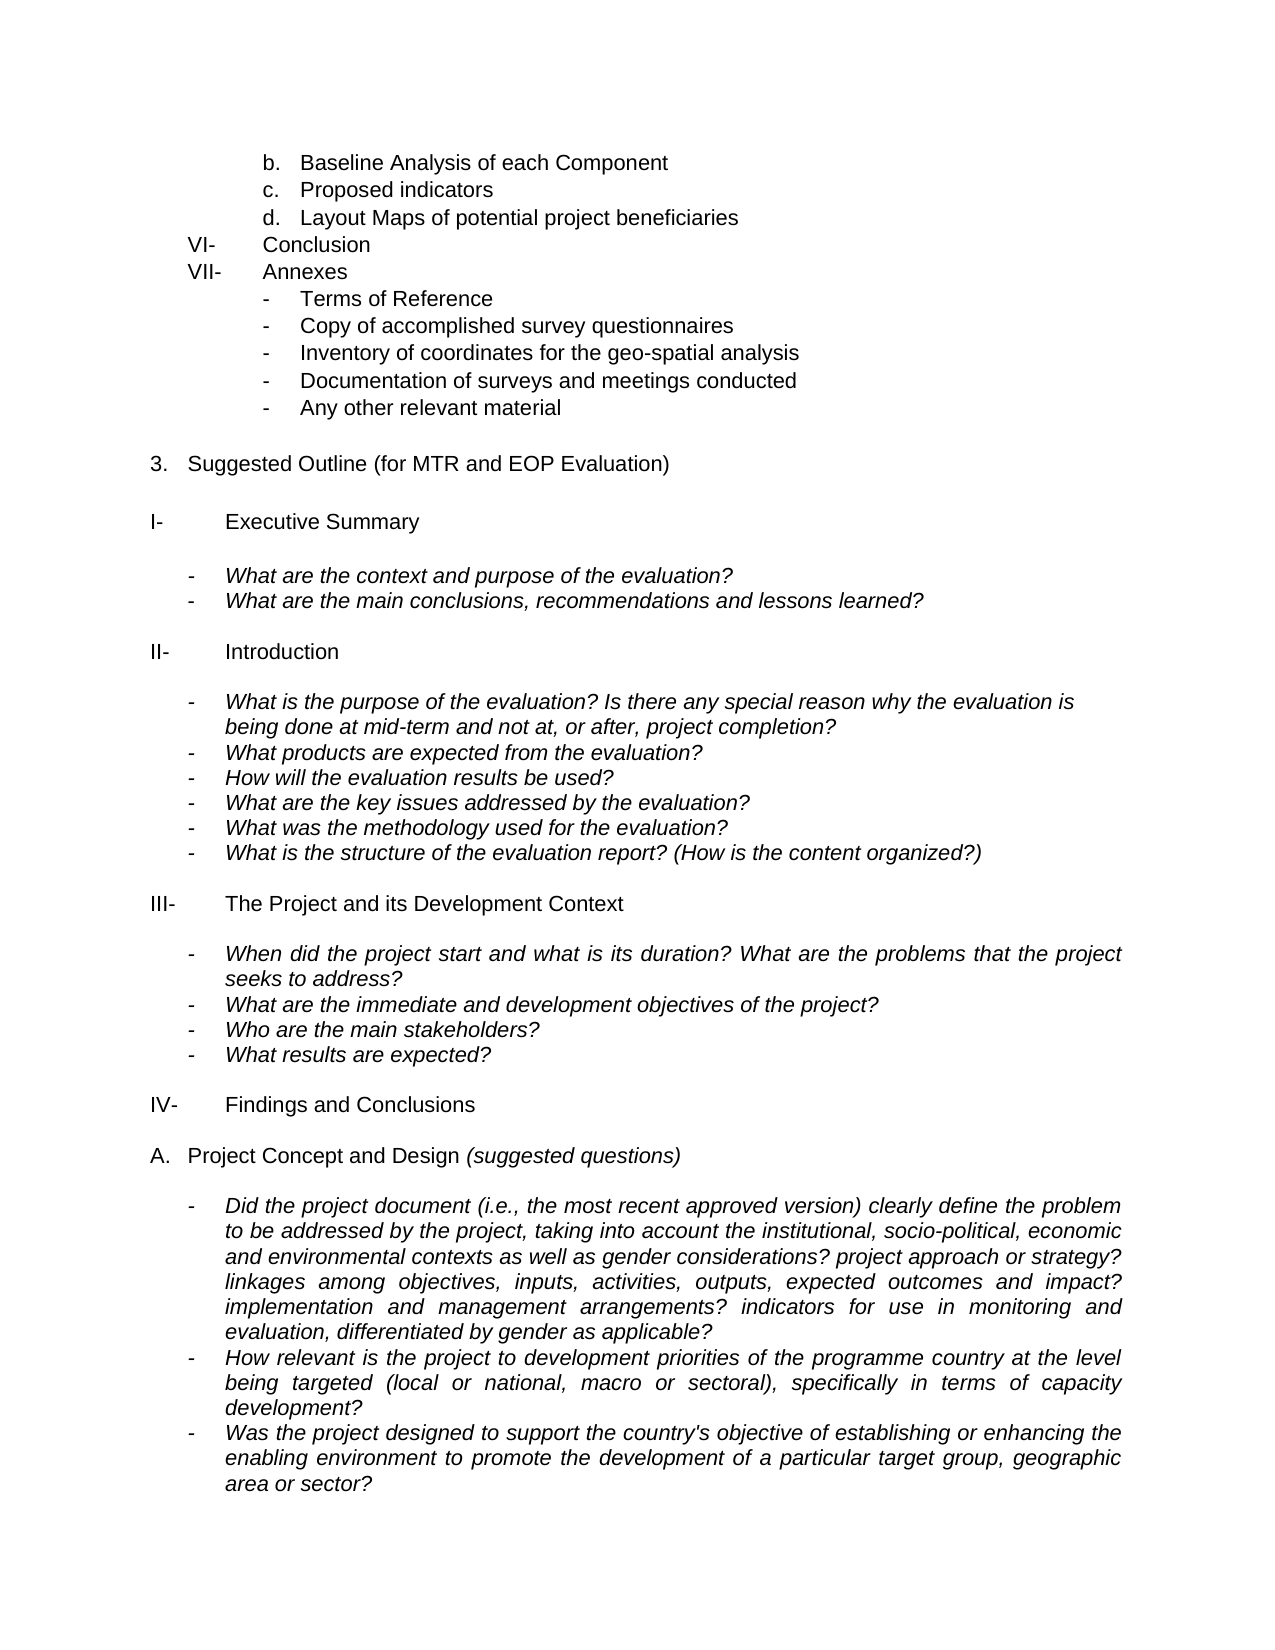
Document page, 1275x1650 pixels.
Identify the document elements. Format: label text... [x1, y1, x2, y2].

list What products are expected from the evaluation? [187, 739, 1125, 764]
list What are the context and purpose of the evaluation? [187, 563, 1125, 588]
list Introduction [150, 638, 1125, 664]
list Proposed indicators [262, 177, 1125, 202]
list Terms of Reference [262, 286, 1125, 311]
list What are the key issues addressed by the evaluation? [187, 790, 1125, 815]
list Any other relevant material [262, 395, 1125, 420]
list What was the methodology used for the evaluation? [187, 815, 1125, 840]
list How will the evaluation results be used? [187, 764, 1125, 790]
list The Project and its Development Context [150, 891, 1125, 916]
list Documentation of surveys and meetings conducted [262, 367, 1125, 393]
list Conclusion [187, 232, 1125, 257]
list What is the purpose of the evaluation? Is there any special reason why the evaluation is being done at mid-term and not at, or after, project completion? [187, 689, 1125, 739]
list Executive Summary [150, 509, 1125, 534]
list What are the main conclusions, recommendations and lessons learned? [187, 588, 1125, 613]
list When did the project start and what is its duration? What are the problems that the project seeks to address? [187, 941, 1125, 991]
list Layout Maps of potential project beneficiaries [262, 204, 1125, 229]
list Did the project document (i.e., the most recent approved version) clearly define the problem to be addressed by the project, taking into account the institutional, socio-political, economic and environmental contexts as well as gender considerations? project approach or strategy? linkages among objectives, inputs, activities, outputs, expected outcomes and impact? implementation and management arrangements? indicators for use in monitoring and evaluation, differentiated by gender as applicable? [187, 1193, 1125, 1344]
list How relevant is the project to development priorities of the programme country at the level being targeted (local or national, macro or sectoral), specifically in terms of capacity development? [187, 1344, 1125, 1420]
list Annexes [187, 259, 1125, 284]
list What is the structure of the evaluation report? (How is the content organized?) [187, 840, 1125, 865]
list Findings and Conclusions [150, 1092, 1125, 1117]
list What results are expected? [187, 1042, 1125, 1067]
list Project Concept and Design (suggested questions) [150, 1143, 1125, 1168]
list Who are the main stakeholders? [187, 1017, 1125, 1042]
list Copy of accomplished survey questionnaires [262, 313, 1125, 338]
list Suggested Outline (for MTR and EOP Evaluation) [150, 451, 1125, 476]
list Inventory of coordinates for the geo-spatial analysis [262, 340, 1125, 366]
list What are the immediate and development objectives of the project? [187, 991, 1125, 1017]
list Baseline Analysis of each Component [262, 150, 1125, 175]
list Was the project designed to support the country's objective of establishing or enhancing the enabling environment to promote the development of a particular target group, geographic area or sector? [187, 1420, 1125, 1496]
